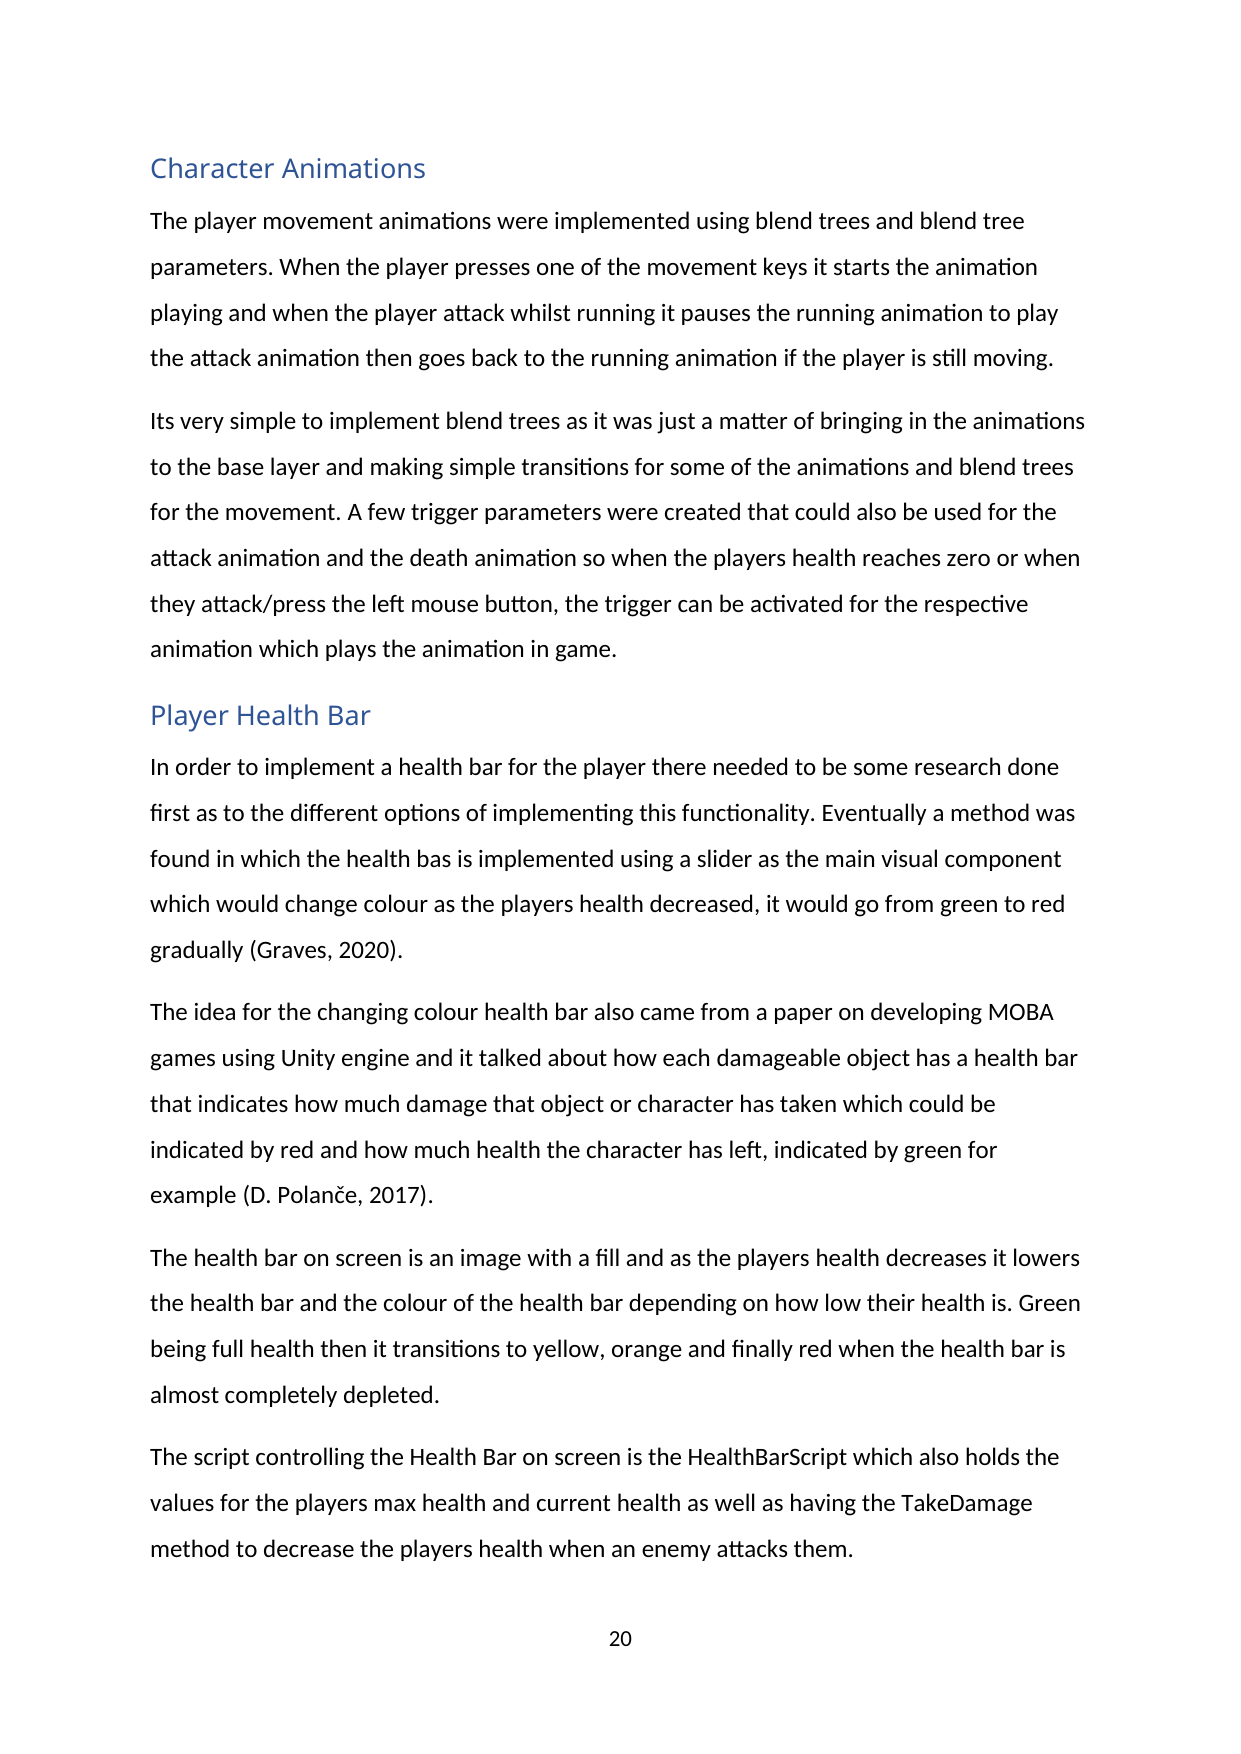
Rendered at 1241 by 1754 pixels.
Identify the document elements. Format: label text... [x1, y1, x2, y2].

text The script controlling the Health Bar on screen is the HealthBarScript which also holds the values for the players max health and current health as well as having the TakeDamage method to decrease the players health when an enemy attacks them. [150, 1441, 1090, 1563]
subtitle Character Animations [150, 150, 1090, 187]
text The player movement animations were implemented using blend trees and blend tree parameters. When the player presses one of the movement keys it starts the animation playing and when the player attack whilst running it pauses the running animation to play the attack animation then goes back to the running animation if the player is still moving. [150, 205, 1090, 373]
text Its very simple to implement blend trees as it was just a matter of bringing in the animations to the base layer and making simple transitions for some of the animations and blend trees for the movement. A few trigger parameters were created that could also be used for the attack animation and the death animation so when the players health reaches zero or when they attack/press the left mouse button, the trigger can be activated for the respective animation which plays the animation in game. [150, 405, 1090, 664]
text The health bar on screen is an image with a fill and as the players health decreases it lowers the health bar and the colour of the health bar depending on how low their health is. Green being full health then it transitions to yellow, orange and finally red when the health bar is almost completely depleted. [150, 1242, 1090, 1409]
text In order to implement a health bar for the player there needed to be some research done first as to the different options of implementing this functionality. Eventually a method was found in which the health bas is implemented using a slider as the main visual component which would change colour as the players health decreased, it would go from green to red gradually. [150, 751, 1090, 965]
subtitle Player Health Bar [150, 696, 1090, 733]
text The idea for the changing colour health bar also came from a paper on developing MOBA games using Unity engine and it talked about how each damageable object has a health bar that indicates how much damage that object or character has taken which could be indicated by red and how much health the character has left, indicated by green for example. [150, 997, 1090, 1210]
